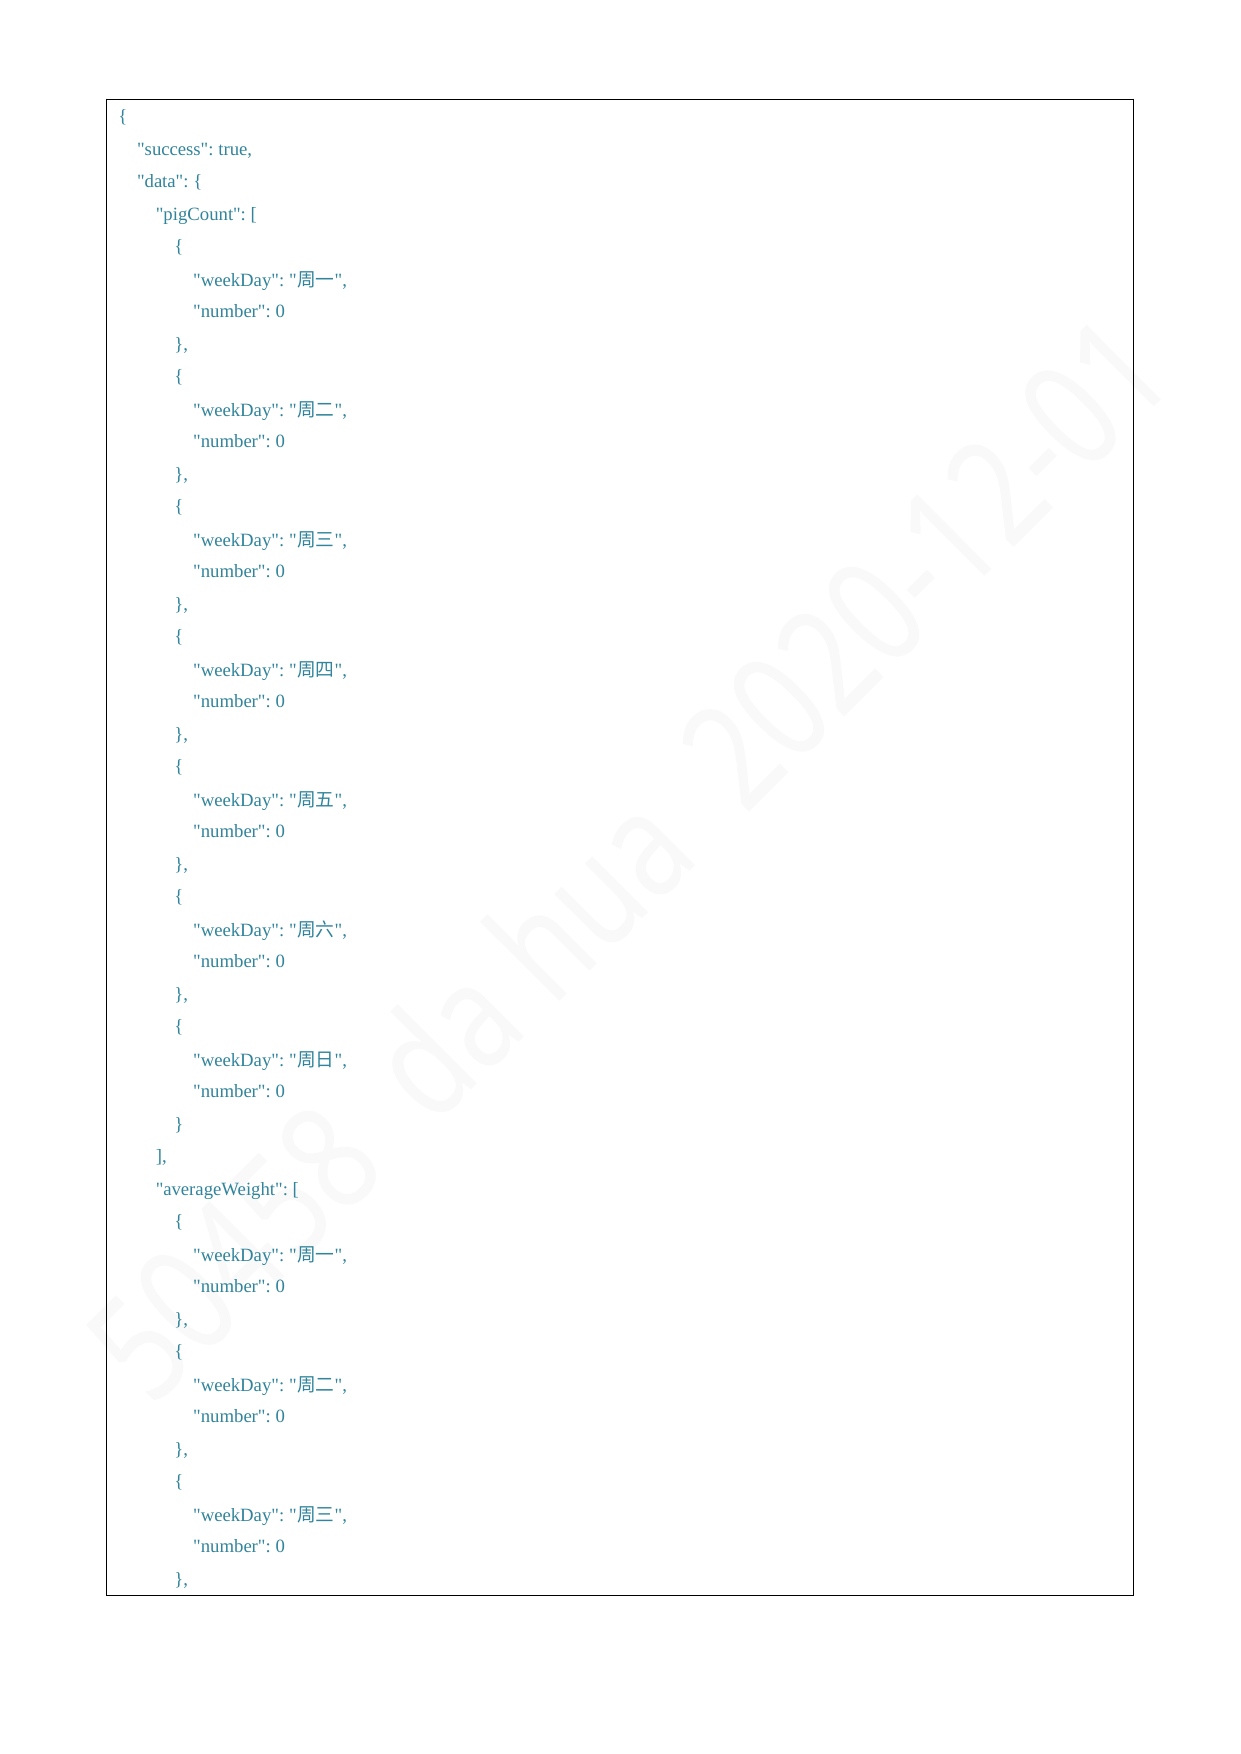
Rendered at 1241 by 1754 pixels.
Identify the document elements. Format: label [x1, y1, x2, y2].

table_header [107, 100, 1133, 1594]
